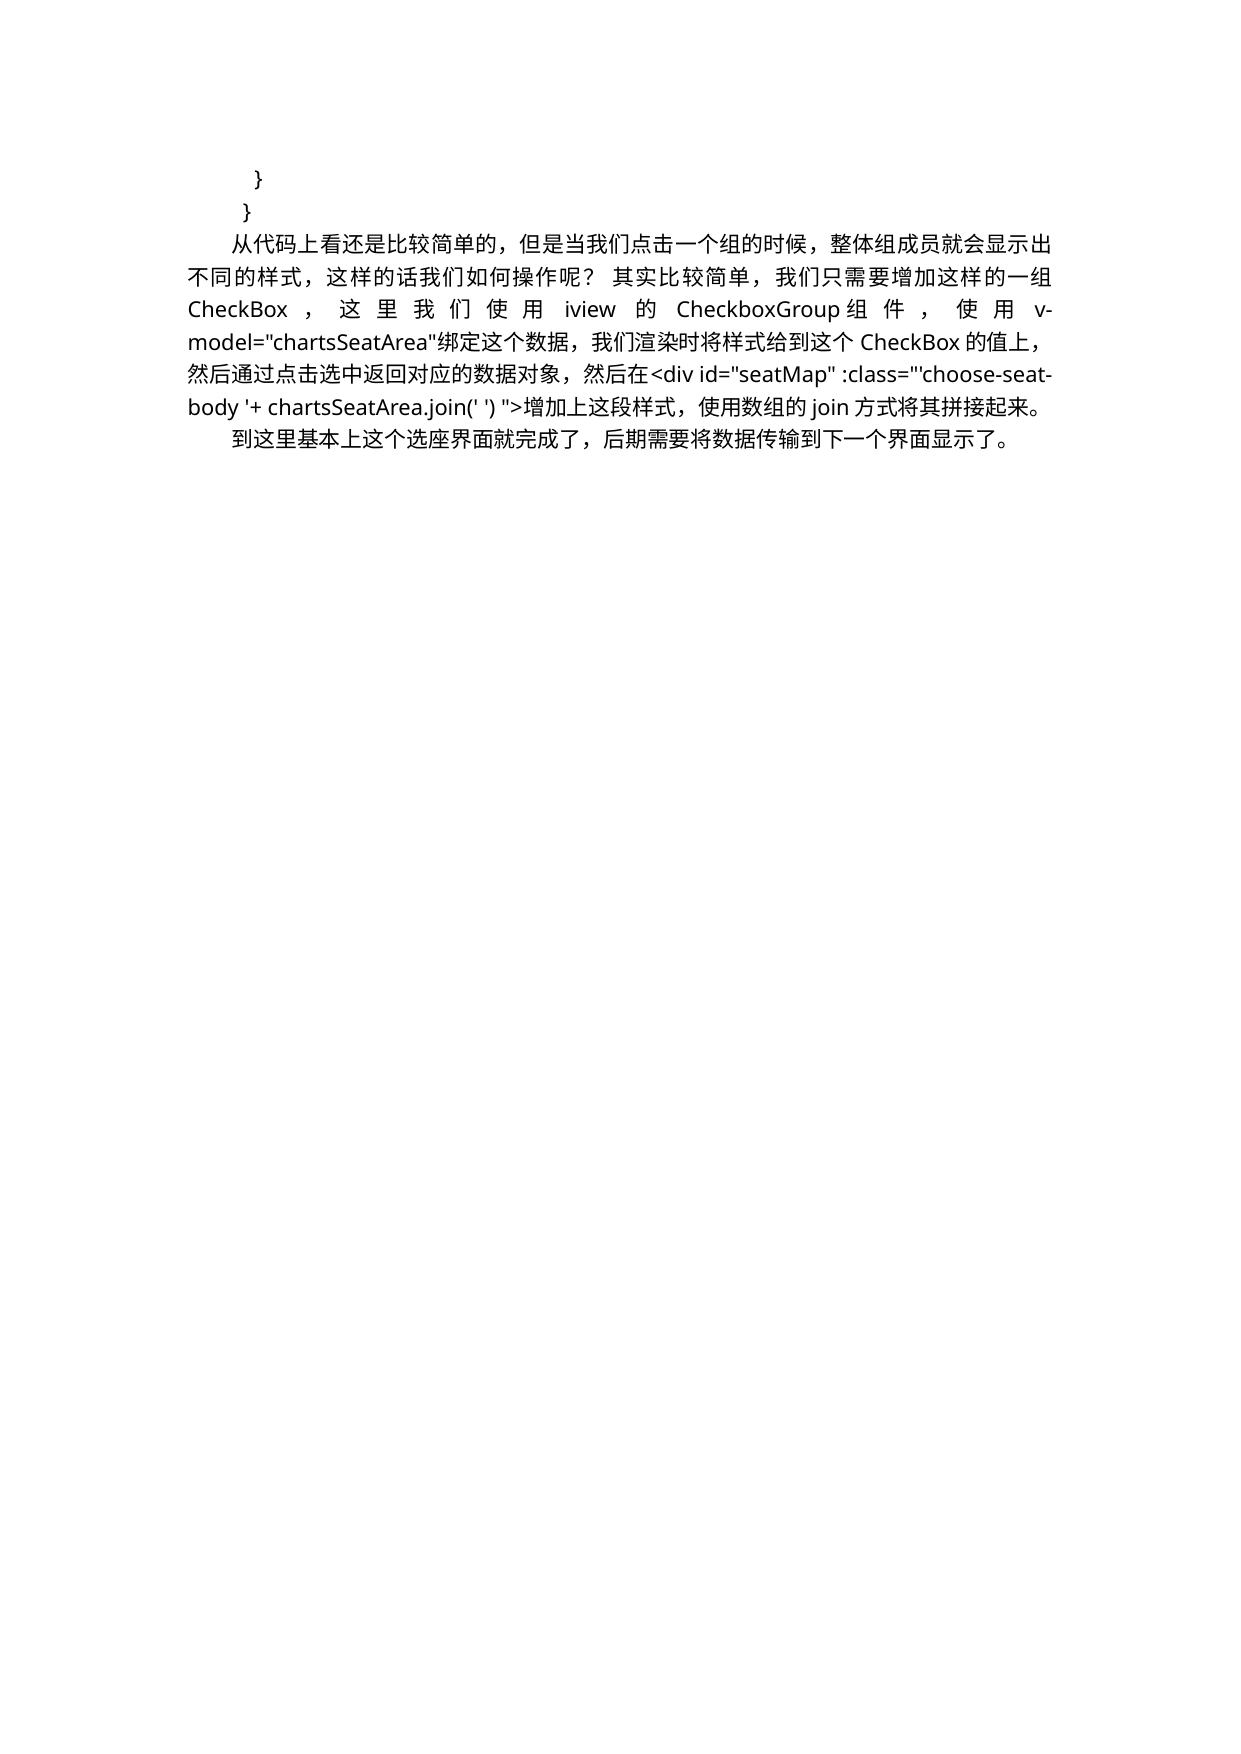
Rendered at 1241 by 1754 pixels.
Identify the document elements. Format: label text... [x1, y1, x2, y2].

text } [187, 162, 1053, 194]
text 到这里基本上这个选座界面就完成了，后期需要将数据传输到下一个界面显示了。 [187, 422, 1053, 454]
text } [187, 194, 1053, 227]
text 从代码上看还是比较简单的，但是当我们点击一个组的时候，整体组成员就会显示出不同的样式，这样的话我们如何操作呢？ 其实比较简单，我们只需要增加这样的一组CheckBox，这里我们使用iview的CheckboxGroup 组件，使用v-model="chartsSeatArea"绑定这个数据，我们渲染时将样式给到这个CheckBox的值上，然后通过点击选中返回对应的数据对象，然后在<div id="seatMap" :class="'choose-seat-body '+ chartsSeatArea.join(' ') ">增加上这段样式，使用数组的join方式将其拼接起来。 [187, 227, 1053, 422]
